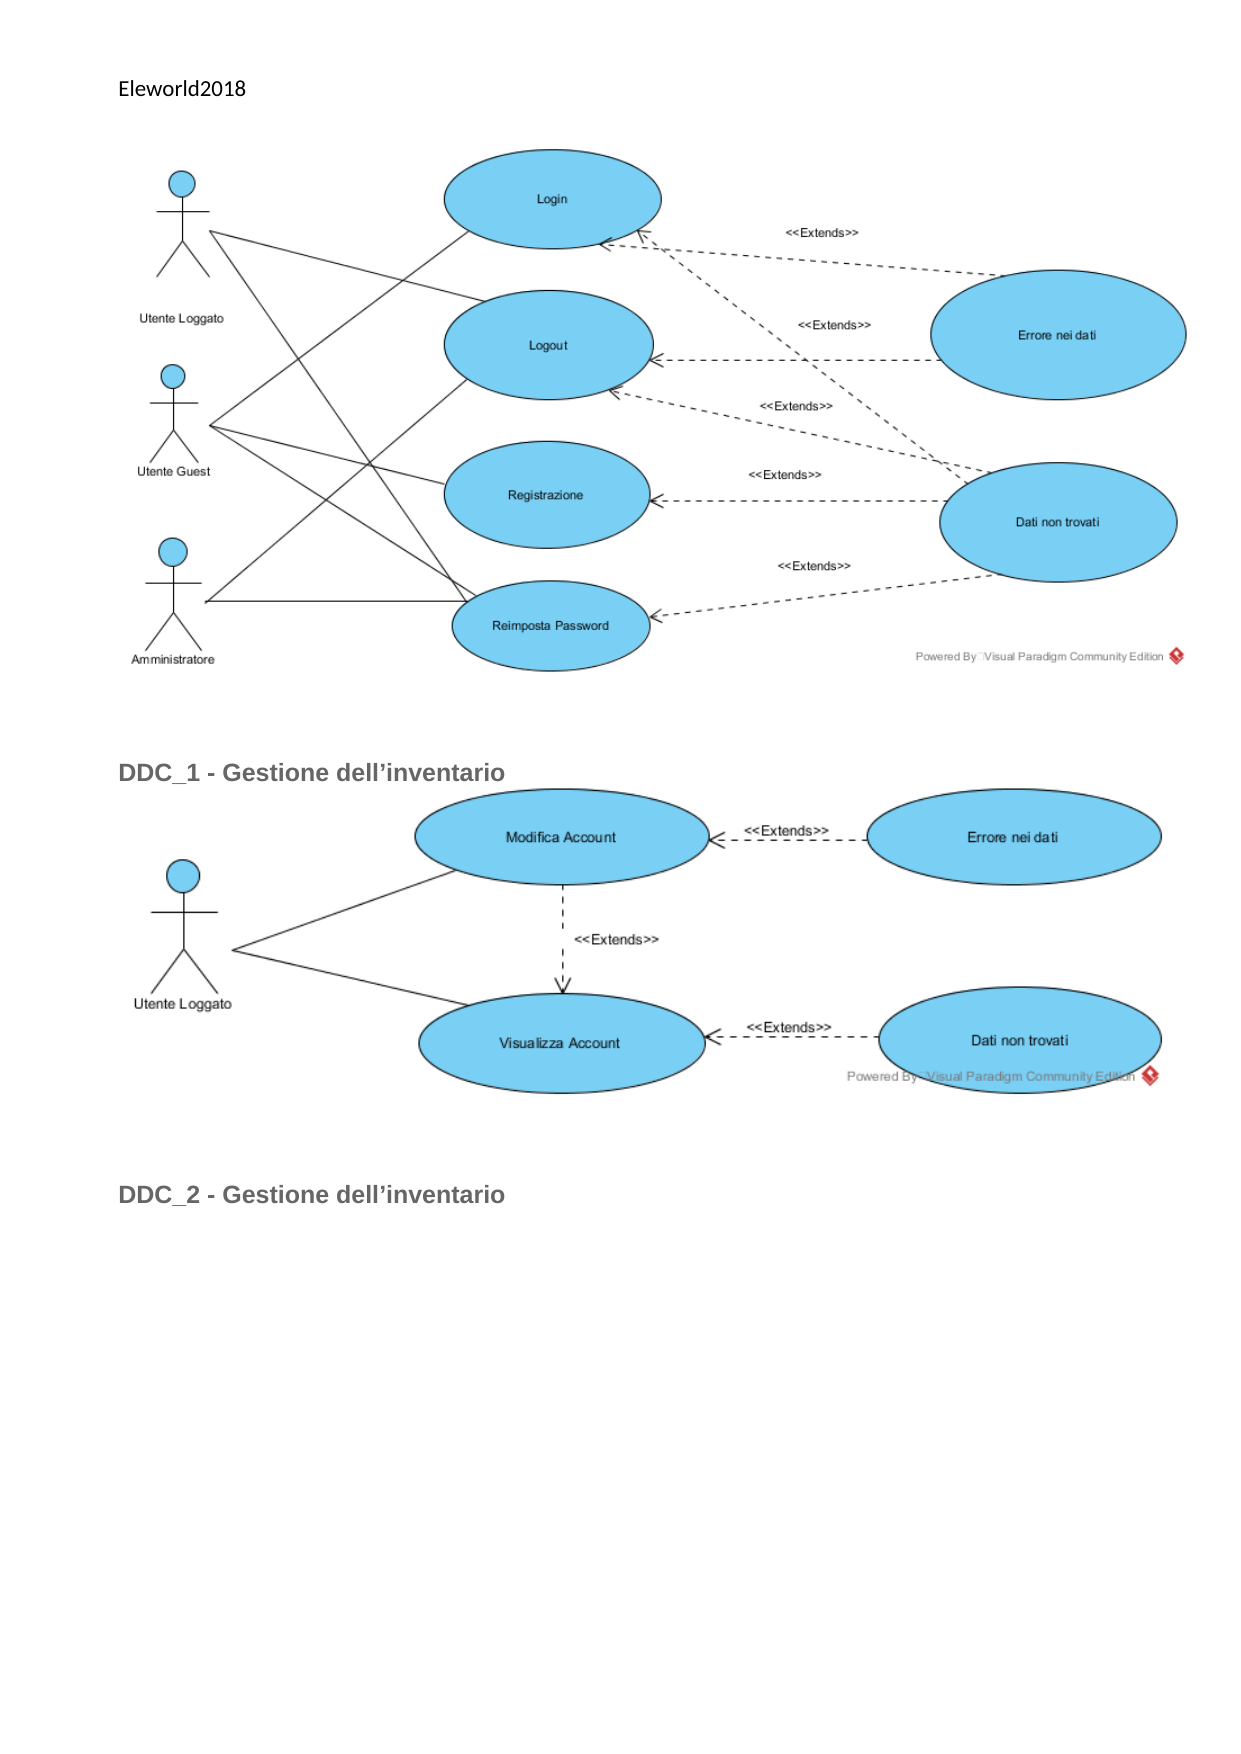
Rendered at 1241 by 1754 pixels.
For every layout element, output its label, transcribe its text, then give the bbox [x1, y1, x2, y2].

picture [118, 786, 1166, 1098]
text DDC_1 - Gestione dell’inventario [118, 758, 1122, 786]
picture [118, 147, 1190, 675]
text DDC_2 - Gestione dell’inventario [118, 1180, 1122, 1209]
